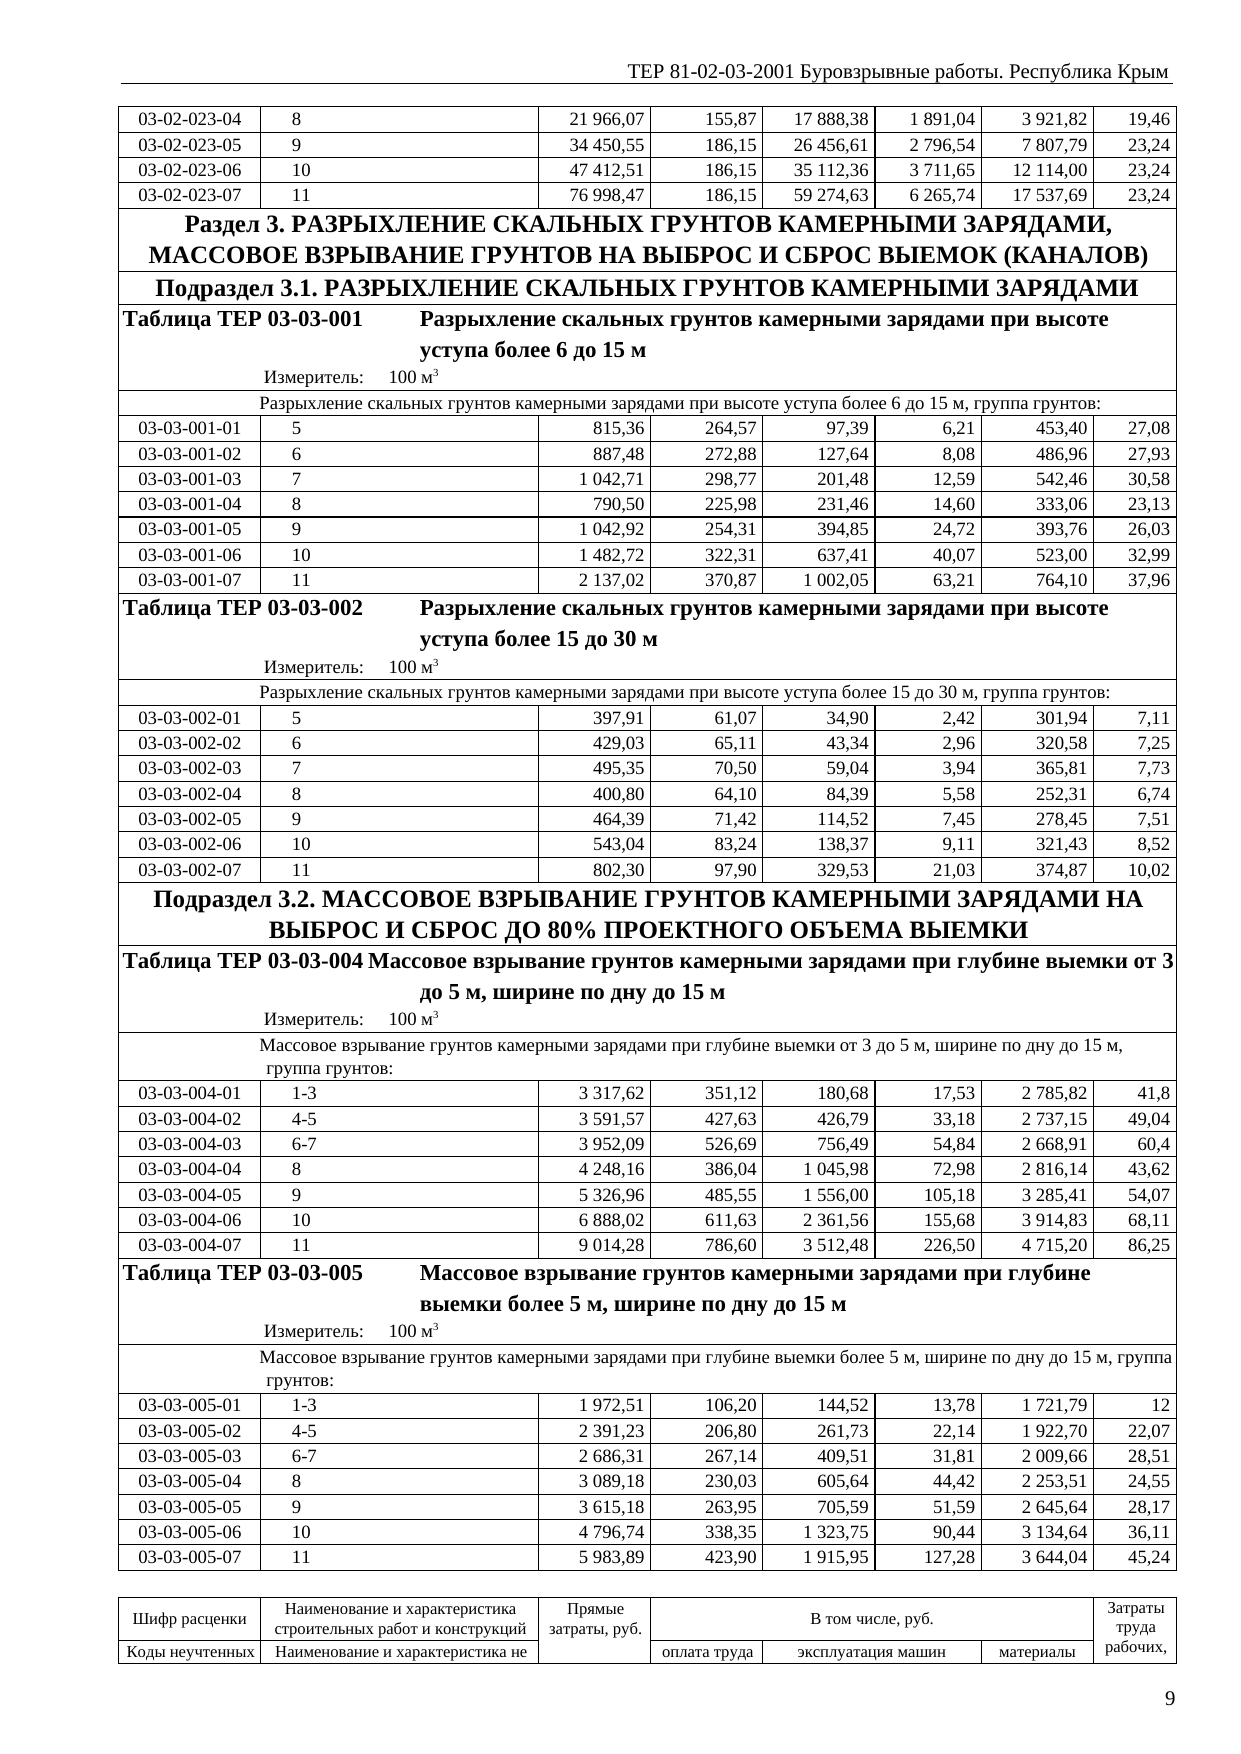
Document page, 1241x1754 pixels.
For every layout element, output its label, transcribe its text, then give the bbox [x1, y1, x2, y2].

table_cell 14,60 [876, 492, 981, 516]
table_cell 59,04 [763, 756, 874, 781]
table_cell 11 [261, 1233, 538, 1257]
table_cell Раздел 3. РАЗРЫХЛЕНИЕ СКАЛЬНЫХ ГРУНТОВ КАМЕРНЫМИ ЗАРЯДАМИ, МАССОВОЕ ВЗРЫВАНИЕ ГРУНТОВ НА ВЫБРОС И СБРОС ВЫЕМОК (КАНАЛОВ) [119, 209, 1176, 271]
table_cell эксплуатация машин [763, 1641, 981, 1663]
table_cell 03-03-004-01 [119, 1081, 260, 1106]
table_header Шифр расценки [119, 1598, 260, 1640]
table_cell 329,53 [763, 858, 874, 882]
table_cell 263,95 [651, 1495, 762, 1519]
table_cell 03-03-002-02 [119, 731, 260, 755]
table_cell 2,96 [876, 731, 981, 755]
table_cell 28,51 [1094, 1444, 1176, 1468]
table_cell 26,03 [1094, 518, 1176, 542]
table_header Наименование и характеристика строительных работ и конструкций [261, 1598, 538, 1640]
table_cell 34 450,55 [539, 133, 650, 157]
table_cell 24,72 [876, 518, 981, 542]
table_cell 495,35 [539, 756, 650, 781]
table_cell 22,07 [1094, 1419, 1176, 1443]
table_cell 605,64 [763, 1469, 874, 1494]
table_cell 3 317,62 [539, 1081, 650, 1106]
table_cell 03-02-023-05 [119, 133, 260, 157]
table_cell 11 [261, 858, 538, 882]
table_cell 32,99 [1094, 543, 1176, 567]
table_cell 1 042,92 [539, 518, 650, 542]
table_cell 6 [261, 731, 538, 755]
table_cell 24,55 [1094, 1469, 1176, 1494]
table_cell 186,15 [651, 183, 762, 207]
table_cell 27,93 [1094, 442, 1176, 466]
table_cell 394,85 [763, 518, 874, 542]
table_cell 31,81 [876, 1444, 981, 1468]
table_cell 33,18 [876, 1107, 981, 1131]
table_cell 6,21 [876, 416, 981, 441]
table_cell 127,64 [763, 442, 874, 466]
table_cell 36,11 [1094, 1520, 1176, 1544]
table_cell 03-03-001-06 [119, 543, 260, 567]
table_cell 338,35 [651, 1520, 762, 1544]
table_cell 68,11 [1094, 1208, 1176, 1232]
table_cell 393,76 [982, 518, 1093, 542]
table_cell 23,13 [1094, 492, 1176, 516]
table_cell 71,42 [651, 807, 762, 831]
table_cell 03-03-005-02 [119, 1419, 260, 1443]
table_cell 03-03-001-02 [119, 442, 260, 466]
table_cell Таблица ТЕР 03-03-002 Разрыхление скальных грунтов камерными зарядами при высоте уступа более 15 до 30 м Измеритель: 100 м3 [119, 594, 1176, 679]
table_cell 278,45 [982, 807, 1093, 831]
table_cell 7 [261, 756, 538, 781]
table_cell 4 248,16 [539, 1157, 650, 1182]
table_cell 17 537,69 [982, 183, 1093, 207]
table_cell 231,46 [763, 492, 874, 516]
table_cell 41,8 [1094, 1081, 1176, 1106]
table_cell 72,98 [876, 1157, 981, 1182]
table_cell 464,39 [539, 807, 650, 831]
table_cell 453,40 [982, 416, 1093, 441]
table_cell 12 [1094, 1394, 1176, 1418]
table_cell 3 644,04 [982, 1545, 1093, 1569]
table_cell 8,08 [876, 442, 981, 466]
table_cell 180,68 [763, 1081, 874, 1106]
table_cell 301,94 [982, 706, 1093, 730]
table_cell 1 891,04 [876, 107, 981, 132]
table_cell 03-03-005-04 [119, 1469, 260, 1494]
table_cell 45,24 [1094, 1545, 1176, 1569]
table_cell 03-02-023-07 [119, 183, 260, 207]
table_header Затраты труда рабочих, чел.-ч [1094, 1598, 1176, 1663]
table_cell 23,24 [1094, 158, 1176, 182]
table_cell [651, 1641, 762, 1663]
table_cell 7,73 [1094, 756, 1176, 781]
table_cell 2 645,64 [982, 1495, 1093, 1519]
table_cell 9 [261, 807, 538, 831]
table_cell 97,39 [763, 416, 874, 441]
table_cell 486,96 [982, 442, 1093, 466]
table_cell 1 482,72 [539, 543, 650, 567]
table_cell 409,51 [763, 1444, 874, 1468]
table_cell 9 014,28 [539, 1233, 650, 1257]
table_cell 4 796,74 [539, 1520, 650, 1544]
table_cell 426,79 [763, 1107, 874, 1131]
table_cell 03-03-002-06 [119, 832, 260, 857]
table_cell 13,78 [876, 1394, 981, 1418]
table_cell 9 [261, 518, 538, 542]
table_cell 1 915,95 [763, 1545, 874, 1569]
table_cell 7,11 [1094, 706, 1176, 730]
table_cell 427,63 [651, 1107, 762, 1131]
table_cell 1 721,79 [982, 1394, 1093, 1418]
table_cell 03-03-002-01 [119, 706, 260, 730]
table_header В том числе, руб. [651, 1598, 1093, 1640]
table_cell 201,48 [763, 467, 874, 491]
table_cell 03-03-005-05 [119, 1495, 260, 1519]
table_cell 3 512,48 [763, 1233, 874, 1257]
table_cell 397,91 [539, 706, 650, 730]
table_cell 2 686,31 [539, 1444, 650, 1468]
table_cell 10 [261, 1208, 538, 1232]
table_cell 6 [261, 442, 538, 466]
table_cell 03-03-001-04 [119, 492, 260, 516]
table_cell 03-03-001-05 [119, 518, 260, 542]
table_cell 320,58 [982, 731, 1093, 755]
table_cell 10 [261, 543, 538, 567]
table_cell 5,58 [876, 782, 981, 806]
table_cell 1 323,75 [763, 1520, 874, 1544]
table_cell 3 134,64 [982, 1520, 1093, 1544]
table_cell 3 285,41 [982, 1183, 1093, 1207]
table_cell 03-03-005-06 [119, 1520, 260, 1544]
table_cell Таблица ТЕР 03-03-005 Массовое взрывание грунтов камерными зарядами при глубине выемки более 5 м, ширине по дну до 15 м Измеритель: 100 м3 [119, 1259, 1176, 1344]
table_cell 2 816,14 [982, 1157, 1093, 1182]
table_cell 705,59 [763, 1495, 874, 1519]
table_cell 322,31 [651, 543, 762, 567]
table_cell 764,10 [982, 568, 1093, 592]
table_cell 11 [261, 568, 538, 592]
table_cell 127,28 [876, 1545, 981, 1569]
table_cell 105,18 [876, 1183, 981, 1207]
table_cell 23,24 [1094, 183, 1176, 207]
table_cell 2,42 [876, 706, 981, 730]
table_cell 59 274,63 [763, 183, 874, 207]
table_cell 4-5 [261, 1107, 538, 1131]
table_cell 84,39 [763, 782, 874, 806]
table_cell 03-03-001-03 [119, 467, 260, 491]
table_cell 8 [261, 1157, 538, 1182]
table_cell 03-03-002-05 [119, 807, 260, 831]
table_cell 2 253,51 [982, 1469, 1093, 1494]
table_cell 6-7 [261, 1444, 538, 1468]
table_cell 27,08 [1094, 416, 1176, 441]
table_cell 2 796,54 [876, 133, 981, 157]
table_cell 2 137,02 [539, 568, 650, 592]
table_cell 37,96 [1094, 568, 1176, 592]
table_cell 54,84 [876, 1132, 981, 1156]
table_cell 03-03-002-04 [119, 782, 260, 806]
table_cell 8 [261, 492, 538, 516]
table_cell Разрыхление скальных грунтов камерными зарядами при высоте уступа более 6 до 15 м, группа грунтов: [119, 391, 1176, 415]
table_cell 11 [261, 1545, 538, 1569]
table_cell 252,31 [982, 782, 1093, 806]
table_cell 9 [261, 133, 538, 157]
table_cell 226,50 [876, 1233, 981, 1257]
table_cell 03-03-004-04 [119, 1157, 260, 1182]
table_cell 64,10 [651, 782, 762, 806]
table_cell 61,07 [651, 706, 762, 730]
table_cell 400,80 [539, 782, 650, 806]
table_cell 3 914,83 [982, 1208, 1093, 1232]
table_cell 47 412,51 [539, 158, 650, 182]
table_cell 1-3 [261, 1081, 538, 1106]
table_cell Таблица ТЕР 03-03-001 Разрыхление скальных грунтов камерными зарядами при высоте уступа более 6 до 15 м Измеритель: 100 м3 [119, 305, 1176, 390]
table_cell 03-03-004-07 [119, 1233, 260, 1257]
table_cell 333,06 [982, 492, 1093, 516]
table_cell 370,87 [651, 568, 762, 592]
table_cell Массовое взрывание грунтов камерными зарядами при глубине выемки от 3 до 5 м, ширине по дну до 15 м, группа грунтов: [119, 1033, 1176, 1080]
table_cell 03-03-004-05 [119, 1183, 260, 1207]
table_cell 03-03-005-07 [119, 1545, 260, 1569]
table_cell 17 888,38 [763, 107, 874, 132]
table_cell 23,24 [1094, 133, 1176, 157]
table_cell 97,90 [651, 858, 762, 882]
table_cell 351,12 [651, 1081, 762, 1106]
table_cell 138,37 [763, 832, 874, 857]
table_cell 756,49 [763, 1132, 874, 1156]
table_cell 40,07 [876, 543, 981, 567]
table_cell 2 785,82 [982, 1081, 1093, 1106]
table_cell 7 [261, 467, 538, 491]
table_cell 03-03-001-01 [119, 416, 260, 441]
table_cell 542,46 [982, 467, 1093, 491]
table_cell 03-03-002-03 [119, 756, 260, 781]
table_cell 28,17 [1094, 1495, 1176, 1519]
table_cell 298,77 [651, 467, 762, 491]
table_cell 186,15 [651, 158, 762, 182]
table_cell 03-02-023-04 [119, 107, 260, 132]
table_cell 523,00 [982, 543, 1093, 567]
table_cell 7,25 [1094, 731, 1176, 755]
table_cell 86,25 [1094, 1233, 1176, 1257]
table_cell 43,62 [1094, 1157, 1176, 1182]
table_cell Подраздел 3.1. РАЗРЫХЛЕНИЕ СКАЛЬНЫХ ГРУНТОВ КАМЕРНЫМИ ЗАРЯДАМИ [119, 272, 1176, 303]
table_cell 10 [261, 832, 538, 857]
table_cell 90,44 [876, 1520, 981, 1544]
table_cell 03-03-005-01 [119, 1394, 260, 1418]
table_cell 03-03-001-07 [119, 568, 260, 592]
table_cell 10,02 [1094, 858, 1176, 882]
table_cell 230,03 [651, 1469, 762, 1494]
table_cell 21 966,07 [539, 107, 650, 132]
table_cell 51,59 [876, 1495, 981, 1519]
table_cell 9 [261, 1183, 538, 1207]
table_cell 887,48 [539, 442, 650, 466]
table_cell 429,03 [539, 731, 650, 755]
table_cell 3 921,82 [982, 107, 1093, 132]
table_cell 264,57 [651, 416, 762, 441]
table_cell 6,74 [1094, 782, 1176, 806]
table_cell 54,07 [1094, 1183, 1176, 1207]
table_cell 3,94 [876, 756, 981, 781]
table_header Прямые затраты, руб. [539, 1598, 650, 1663]
table_cell 1-3 [261, 1394, 538, 1418]
table_cell 106,20 [651, 1394, 762, 1418]
table_cell 4 715,20 [982, 1233, 1093, 1257]
table_cell 261,73 [763, 1419, 874, 1443]
table_cell 12,59 [876, 467, 981, 491]
table_cell 8 [261, 1469, 538, 1494]
table_cell 637,41 [763, 543, 874, 567]
table_cell 5 326,96 [539, 1183, 650, 1207]
table_cell 1 556,00 [763, 1183, 874, 1207]
table_cell 30,58 [1094, 467, 1176, 491]
table_cell 7,45 [876, 807, 981, 831]
table_cell 2 668,91 [982, 1132, 1093, 1156]
table_cell 35 112,36 [763, 158, 874, 182]
table_cell 254,31 [651, 518, 762, 542]
table_cell 3 615,18 [539, 1495, 650, 1519]
table_cell 6 265,74 [876, 183, 981, 207]
table_cell 802,30 [539, 858, 650, 882]
table_cell 11 [261, 183, 538, 207]
table_cell 26 456,61 [763, 133, 874, 157]
table_cell 155,87 [651, 107, 762, 132]
table_cell 423,90 [651, 1545, 762, 1569]
table_cell 63,21 [876, 568, 981, 592]
table_cell 543,04 [539, 832, 650, 857]
table_cell 815,36 [539, 416, 650, 441]
table_cell 17,53 [876, 1081, 981, 1106]
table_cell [119, 1641, 260, 1663]
table_cell 272,88 [651, 442, 762, 466]
table_cell 3 952,09 [539, 1132, 650, 1156]
table_cell 155,68 [876, 1208, 981, 1232]
table_cell 1 922,70 [982, 1419, 1093, 1443]
table_cell 44,42 [876, 1469, 981, 1494]
table_cell 34,90 [763, 706, 874, 730]
table_cell 386,04 [651, 1157, 762, 1182]
table_cell 03-03-005-03 [119, 1444, 260, 1468]
table_cell 3 089,18 [539, 1469, 650, 1494]
table_cell Подраздел 3.2. МАССОВОЕ ВЗРЫВАНИЕ ГРУНТОВ КАМЕРНЫМИ ЗАРЯДАМИ НА ВЫБРОС И СБРОС ДО 80% ПРОЕКТНОГО ОБЪЕМА ВЫЕМКИ [119, 883, 1176, 945]
table_cell 2 361,56 [763, 1208, 874, 1232]
table_cell 9,11 [876, 832, 981, 857]
table_cell 03-03-004-06 [119, 1208, 260, 1232]
table_cell 7,51 [1094, 807, 1176, 831]
table_cell 3 591,57 [539, 1107, 650, 1131]
table_cell 03-03-004-02 [119, 1107, 260, 1131]
table_cell 114,52 [763, 807, 874, 831]
table_cell 03-02-023-06 [119, 158, 260, 182]
table_cell 10 [261, 1520, 538, 1544]
table_cell материалы [982, 1641, 1093, 1663]
table_cell Таблица ТЕР 03-03-004 Массовое взрывание грунтов камерными зарядами при глубине выемки от 3 до 5 м, ширине по дну до 15 м Измеритель: 100 м3 [119, 946, 1176, 1032]
table_cell 611,63 [651, 1208, 762, 1232]
table_cell 8,52 [1094, 832, 1176, 857]
table_cell 6-7 [261, 1132, 538, 1156]
table_cell 12 114,00 [982, 158, 1093, 182]
table_cell 485,55 [651, 1183, 762, 1207]
table_cell 7 807,79 [982, 133, 1093, 157]
table_cell 526,69 [651, 1132, 762, 1156]
table_cell 225,98 [651, 492, 762, 516]
table_cell 365,81 [982, 756, 1093, 781]
table_cell 5 983,89 [539, 1545, 650, 1569]
table_cell 19,46 [1094, 107, 1176, 132]
table_cell 5 [261, 706, 538, 730]
table_cell 374,87 [982, 858, 1093, 882]
table_cell 2 391,23 [539, 1419, 650, 1443]
table_cell 144,52 [763, 1394, 874, 1418]
table_cell 1 045,98 [763, 1157, 874, 1182]
table_cell 3 711,65 [876, 158, 981, 182]
table_cell 6 888,02 [539, 1208, 650, 1232]
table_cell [261, 1641, 538, 1663]
table_cell 8 [261, 107, 538, 132]
table_cell 2 737,15 [982, 1107, 1093, 1131]
table_cell 790,50 [539, 492, 650, 516]
table_cell 49,04 [1094, 1107, 1176, 1131]
table_cell 321,43 [982, 832, 1093, 857]
table_cell 76 998,47 [539, 183, 650, 207]
table_cell 206,80 [651, 1419, 762, 1443]
table_cell 03-03-002-07 [119, 858, 260, 882]
table_cell 5 [261, 416, 538, 441]
table_cell 186,15 [651, 133, 762, 157]
table_cell 1 002,05 [763, 568, 874, 592]
table_cell 2 009,66 [982, 1444, 1093, 1468]
table_cell 8 [261, 782, 538, 806]
table_cell 60,4 [1094, 1132, 1176, 1156]
table_cell 4-5 [261, 1419, 538, 1443]
table_cell 22,14 [876, 1419, 981, 1443]
table_cell Массовое взрывание грунтов камерными зарядами при глубине выемки более 5 м, ширине по дну до 15 м, группа грунтов: [119, 1345, 1176, 1392]
table_cell 267,14 [651, 1444, 762, 1468]
table_cell Разрыхление скальных грунтов камерными зарядами при высоте уступа более 15 до 30 м, группа грунтов: [119, 680, 1176, 705]
table_cell 43,34 [763, 731, 874, 755]
table_cell 1 042,71 [539, 467, 650, 491]
table_cell 83,24 [651, 832, 762, 857]
table_cell 786,60 [651, 1233, 762, 1257]
table_cell 9 [261, 1495, 538, 1519]
table_cell 70,50 [651, 756, 762, 781]
table_cell 65,11 [651, 731, 762, 755]
table_cell 21,03 [876, 858, 981, 882]
table_cell 1 972,51 [539, 1394, 650, 1418]
table_cell 03-03-004-03 [119, 1132, 260, 1156]
table_cell 10 [261, 158, 538, 182]
